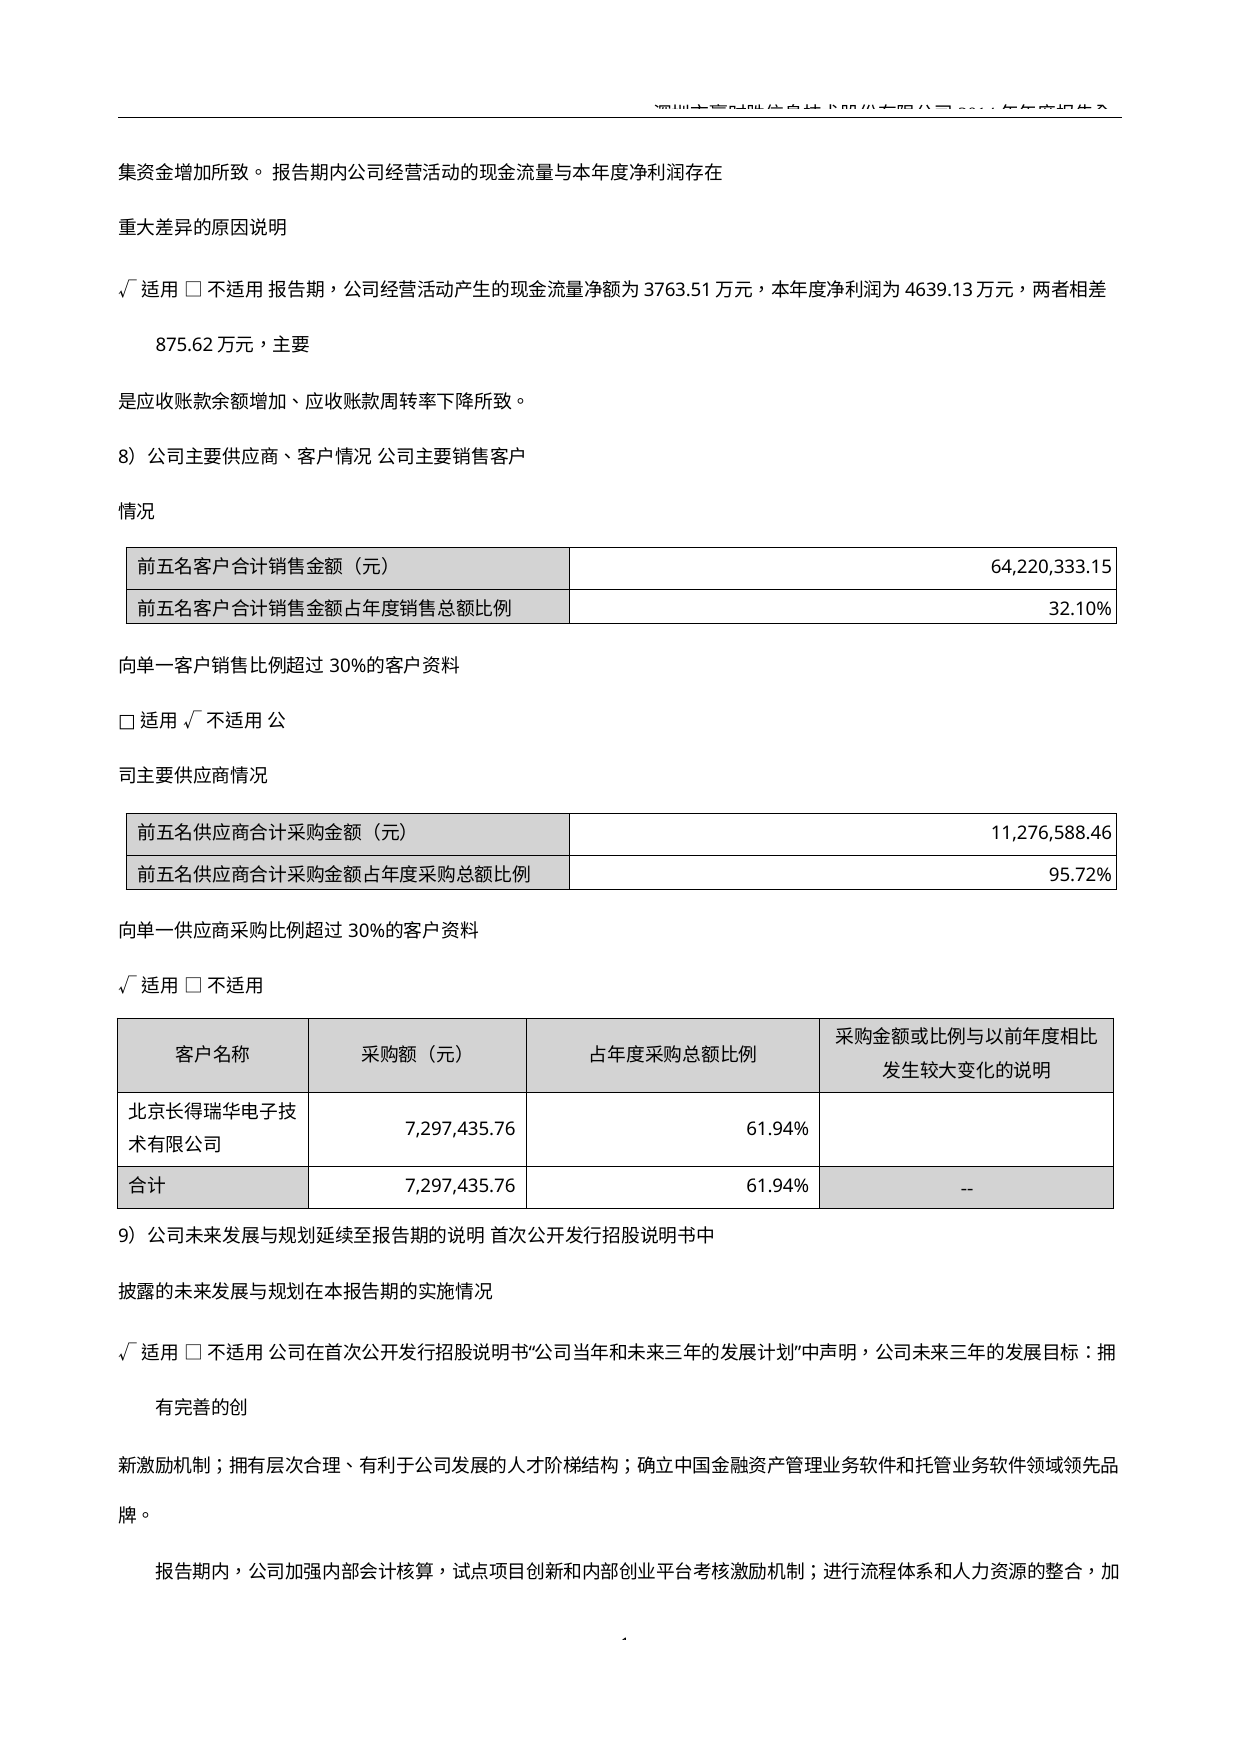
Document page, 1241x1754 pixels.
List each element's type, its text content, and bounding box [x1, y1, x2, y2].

table_cell 北京长得瑞华电子技 术有限公司 [118, 1093, 308, 1166]
text √ 适用 □ 不适用 报告期，公司经营活动产生的现金流量净额为3763.51万元，本年度净利润为4639.13万元，两者相差875.62万元，主要 [118, 276, 1132, 356]
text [118, 1558, 1132, 1584]
text 向单一供应商采购比例超过 30%的客户资料 [118, 917, 1086, 942]
text √ 适用 □ 不适用 公司在首次公开发行招股说明书“公司当年和未来三年的发展计划”中声明，公司未来三年的发展目标：拥有完善的创 [118, 1340, 1132, 1420]
text 集资金增加所致。 报告期内公司经营活动的现金流量与本年度净利润存在重大差异的原因说明 [118, 159, 739, 240]
text 是应收账款余额增加、应收账款周转率下降所致。 8）公司主要供应商、客户情况 公司主要销售客户情况 [118, 388, 532, 523]
text 9）公司未来发展与规划延续至报告期的说明 首次公开发行招股说明书中披露的未来发展与规划在本报告期的实施情况 [118, 1223, 720, 1303]
table_header 客户名称 [118, 1019, 308, 1092]
table_cell 61.94% [527, 1093, 819, 1166]
table_cell 7,297,435.76 [309, 1167, 526, 1208]
table_cell [820, 1093, 1113, 1166]
text √ 适用 □ 不适用 [118, 972, 1086, 997]
table_header 采购金额或比例与以前年度相比 发生较大变化的说明 [820, 1019, 1113, 1092]
text 新激励机制；拥有层次合理、有利于公司发展的人才阶梯结构；确立中国金融资产管理业务软件和托管业务软件领域领先品 牌。 [118, 1452, 1132, 1528]
table_cell 7,297,435.76 [309, 1093, 526, 1166]
table_header 占年度采购总额比例 [527, 1019, 819, 1092]
table_cell -- [820, 1167, 1113, 1208]
table_cell 61.94% [527, 1167, 819, 1208]
table_cell 合计 [118, 1167, 308, 1208]
text 向单一客户销售比例超过 30%的客户资料 [118, 652, 1086, 678]
text □ 适用 √ 不适用 公司主要供应商情况 [118, 708, 289, 788]
table_header 采购额（元） [309, 1019, 526, 1092]
